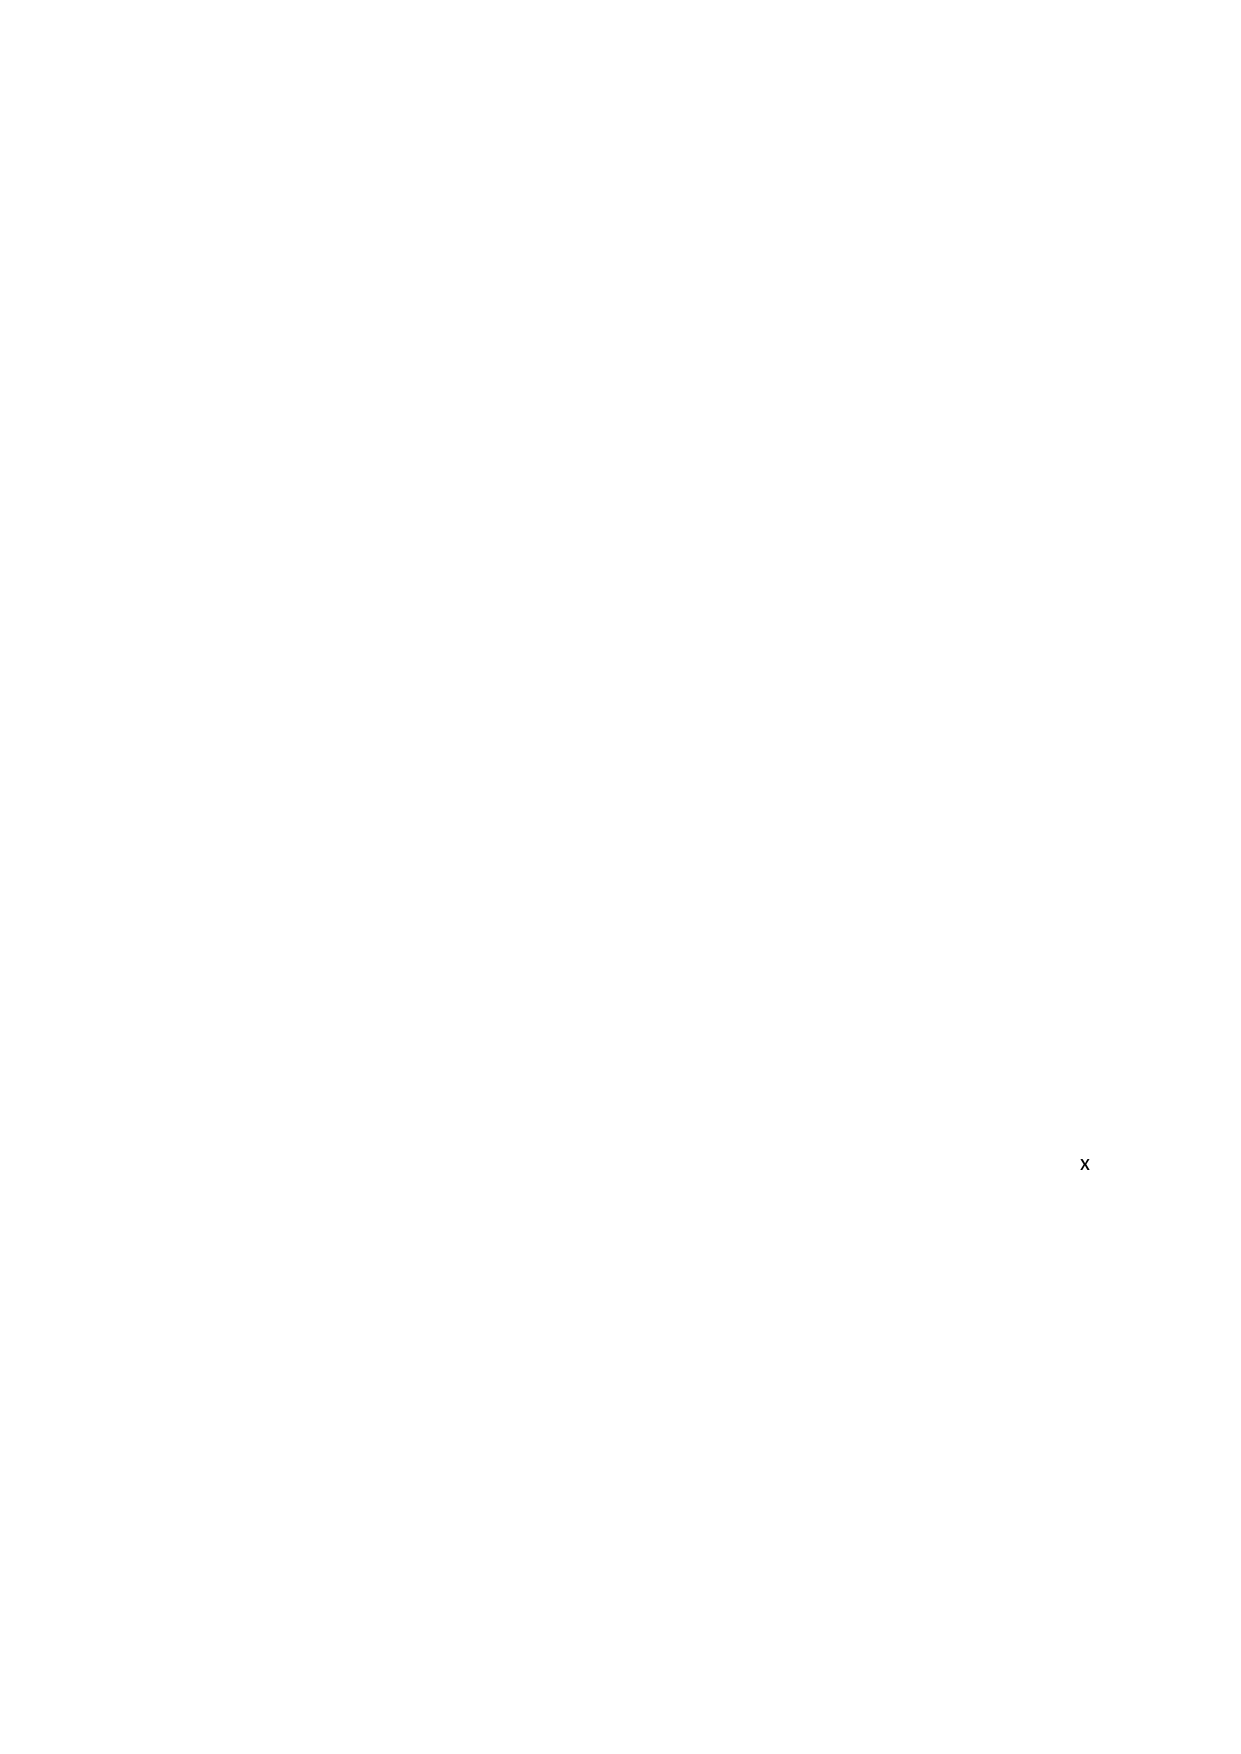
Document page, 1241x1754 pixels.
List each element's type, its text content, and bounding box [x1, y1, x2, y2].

text x [150, 1148, 1089, 1176]
